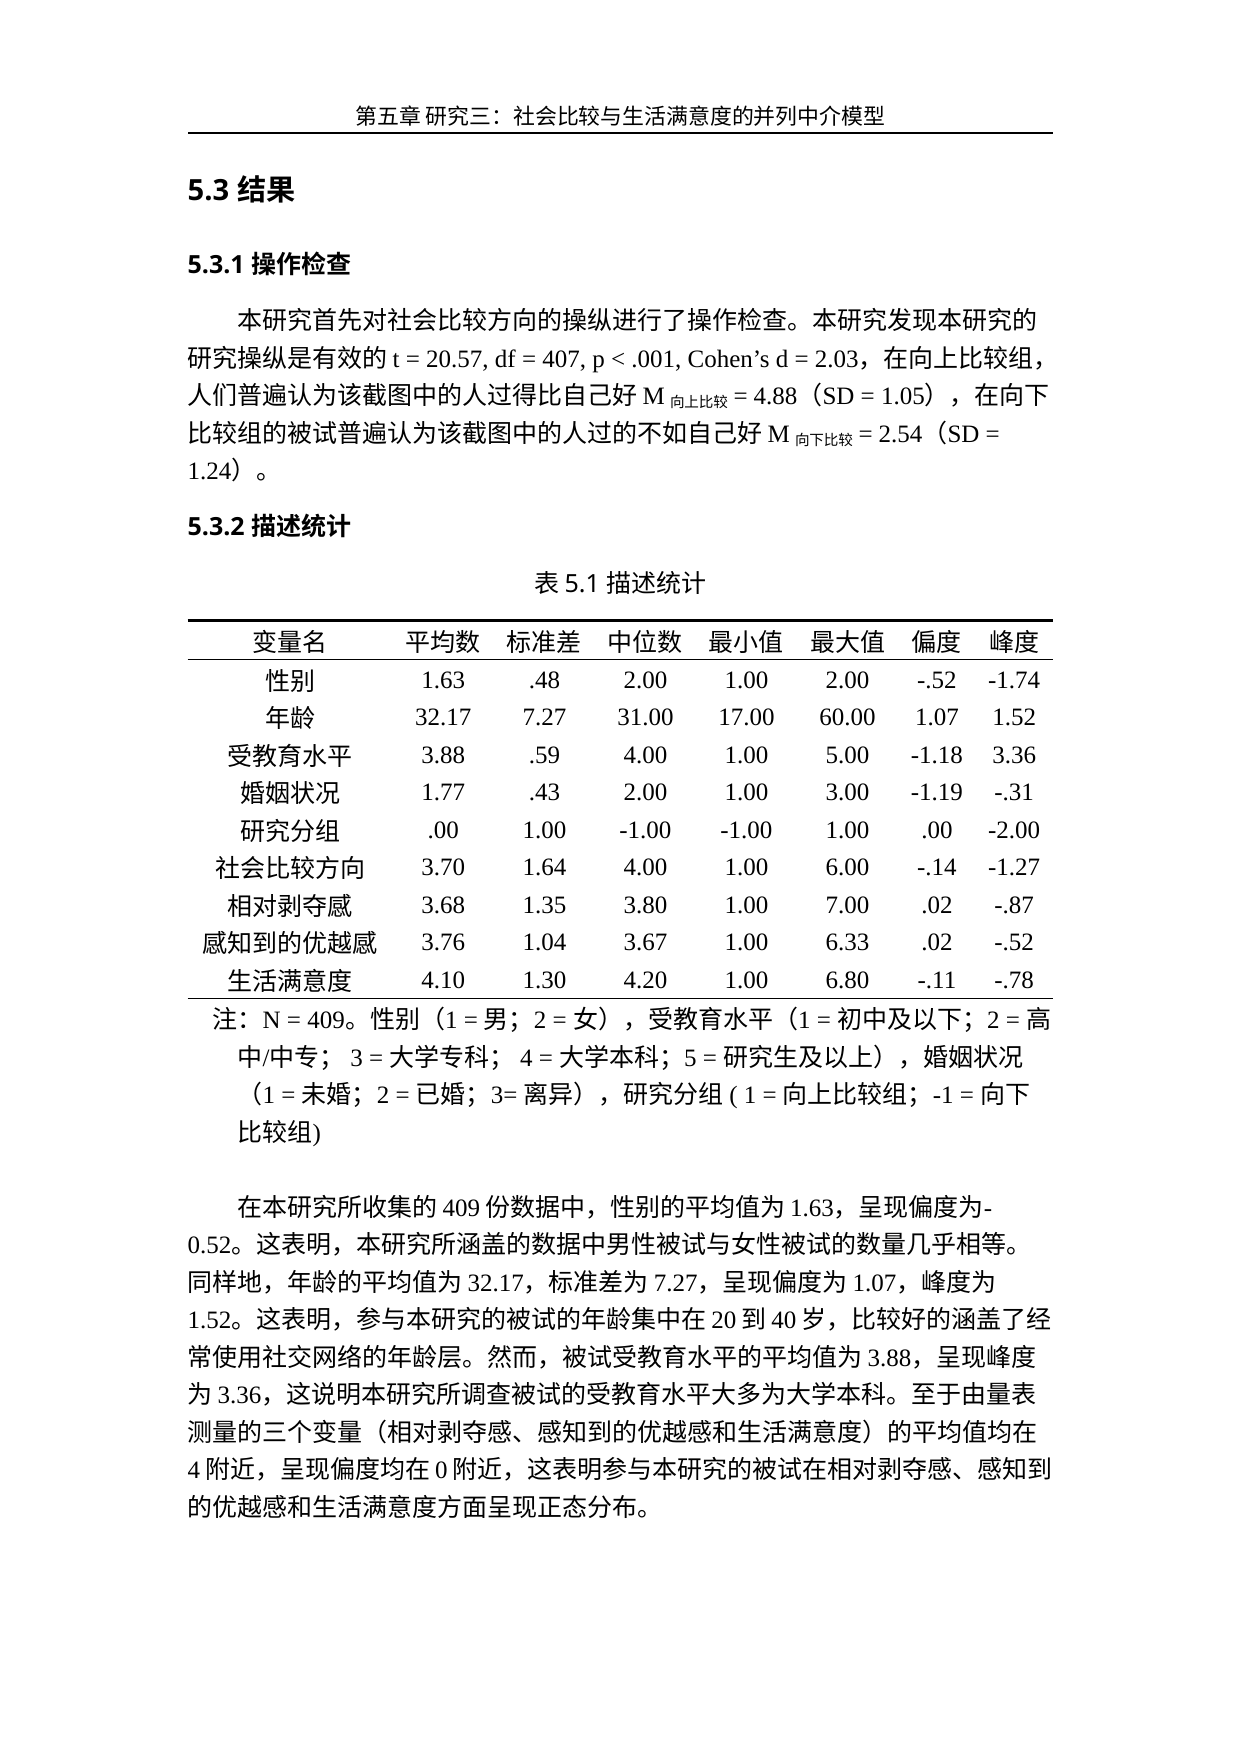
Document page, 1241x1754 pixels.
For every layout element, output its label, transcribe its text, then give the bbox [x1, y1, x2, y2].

table_header 中位数 [595, 622, 696, 659]
table_cell 4.00 [595, 848, 696, 885]
table_cell -.78 [975, 960, 1053, 998]
table_cell -1.18 [898, 735, 975, 773]
text 表5.1 描述统计 [187, 562, 1053, 600]
table_cell 6.33 [797, 923, 898, 960]
table_cell 3.36 [975, 735, 1053, 773]
table_cell -.52 [898, 660, 975, 698]
table_header 峰度 [975, 622, 1053, 659]
table_cell 年龄 [188, 698, 392, 735]
table_cell 1.52 [975, 698, 1053, 735]
table_cell 社会比较方向 [188, 848, 392, 885]
table_cell 1.00 [494, 810, 595, 848]
table_cell 1.07 [898, 698, 975, 735]
table_cell 1.30 [494, 960, 595, 998]
text 注：N = 409。性别（1 = 男；2 = 女），受教育水平（1 = 初中及以下；2 = 高中/中专； 3 = 大学专科； 4 = 大学本科；5 = 研究生及以上），婚姻状况（1 = 未婚；2 = 已婚；3= 离异），研究分组 ( 1 = 向上比较组；-1 = 向下比较组) [212, 999, 1053, 1149]
table_cell -.52 [975, 923, 1053, 960]
table_cell 3.88 [393, 735, 493, 773]
table_cell -1.00 [595, 810, 696, 848]
table_cell 1.00 [696, 773, 797, 810]
table_cell -.87 [975, 885, 1053, 923]
table_header 变量名 [188, 622, 392, 659]
table_cell 1.00 [696, 735, 797, 773]
table_cell 1.00 [696, 848, 797, 885]
table_cell 2.00 [595, 660, 696, 698]
table_cell 17.00 [696, 698, 797, 735]
table_cell 5.00 [797, 735, 898, 773]
subtitle 5.3.1 操作检查 [187, 244, 1053, 281]
table_cell -2.00 [975, 810, 1053, 848]
table_cell -1.27 [975, 848, 1053, 885]
table_cell -1.19 [898, 773, 975, 810]
table_cell 2.00 [797, 660, 898, 698]
table_cell 感知到的优越感 [188, 923, 392, 960]
table_cell 3.68 [393, 885, 493, 923]
table_cell 3.00 [797, 773, 898, 810]
table_cell .59 [494, 735, 595, 773]
table_cell -.14 [898, 848, 975, 885]
text 在本研究所收集的409份数据中，性别的平均值为1.63，呈现偏度为-0.52。这表明，本研究所涵盖的数据中男性被试与女性被试的数量几乎相等。同样地，年龄的平均值为32.17，标准差为7.27，呈现偏度为1.07，峰度为1.52。这表明，参与本研究的被试的年龄集中在20到40岁，比较好的涵盖了经常使用社交网络的年龄层。然而，被试受教育水平的平均值为3.88，呈现峰度为3.36，这说明本研究所调查被试的受教育水平大多为大学本科。至于由量表测量的三个变量（相对剥夺感、感知到的优越感和生活满意度）的平均值均在4附近，呈现偏度均在0附近，这表明参与本研究的被试在相对剥夺感、感知到的优越感和生活满意度方面呈现正态分布。 [187, 1186, 1053, 1524]
table_cell 婚姻状况 [188, 773, 392, 810]
table_cell .43 [494, 773, 595, 810]
table_cell 1.77 [393, 773, 493, 810]
table_cell 2.00 [595, 773, 696, 810]
table_cell 6.80 [797, 960, 898, 998]
table_cell 研究分组 [188, 810, 392, 848]
table_cell 32.17 [393, 698, 493, 735]
subtitle 5.3 结果 [187, 150, 1053, 225]
table_cell 1.00 [696, 660, 797, 698]
table_cell 60.00 [797, 698, 898, 735]
table_cell 3.80 [595, 885, 696, 923]
table_cell 1.00 [696, 923, 797, 960]
table_cell 4.20 [595, 960, 696, 998]
table_cell -1.74 [975, 660, 1053, 698]
table_cell 31.00 [595, 698, 696, 735]
table_cell .00 [898, 810, 975, 848]
table_header 平均数 [393, 622, 493, 659]
table_header 偏度 [898, 622, 975, 659]
table_cell -1.00 [696, 810, 797, 848]
table_cell -.11 [898, 960, 975, 998]
table_cell .02 [898, 923, 975, 960]
table_cell 1.00 [696, 960, 797, 998]
table_cell 7.27 [494, 698, 595, 735]
table_cell 1.00 [797, 810, 898, 848]
table_cell 相对剥夺感 [188, 885, 392, 923]
table_cell -.31 [975, 773, 1053, 810]
table_cell .48 [494, 660, 595, 698]
table_cell 3.70 [393, 848, 493, 885]
text 本研究首先对社会比较方向的操纵进行了操作检查。本研究发现本研究的研究操纵是有效的t = 20.57, df = 407, p < .001, Cohen’s d = 2.03，在向上比较组，人们普遍认为该截图中的人过得比自己好M向上比较 = 4.88（SD = 1.05），在向下比较组的被试普遍认为该截图中的人过的不如自己好M向下比较 = 2.54（SD = 1.24）。 [187, 300, 1053, 487]
table_cell 性别 [188, 660, 392, 698]
table_cell .02 [898, 885, 975, 923]
table_cell 3.67 [595, 923, 696, 960]
table_cell 1.63 [393, 660, 493, 698]
table_cell 4.10 [393, 960, 493, 998]
table_cell 7.00 [797, 885, 898, 923]
table_cell 受教育水平 [188, 735, 392, 773]
table_cell 1.04 [494, 923, 595, 960]
table_header 最小值 [696, 622, 797, 659]
table_header 标准差 [494, 622, 595, 659]
table_cell .00 [393, 810, 493, 848]
table_cell 6.00 [797, 848, 898, 885]
table_cell 1.64 [494, 848, 595, 885]
table_cell 1.00 [696, 885, 797, 923]
table_cell 3.76 [393, 923, 493, 960]
subtitle 5.3.2 描述统计 [187, 506, 1053, 544]
table_cell 生活满意度 [188, 960, 392, 998]
table_cell 1.35 [494, 885, 595, 923]
table_header 最大值 [797, 622, 898, 659]
table_cell 4.00 [595, 735, 696, 773]
